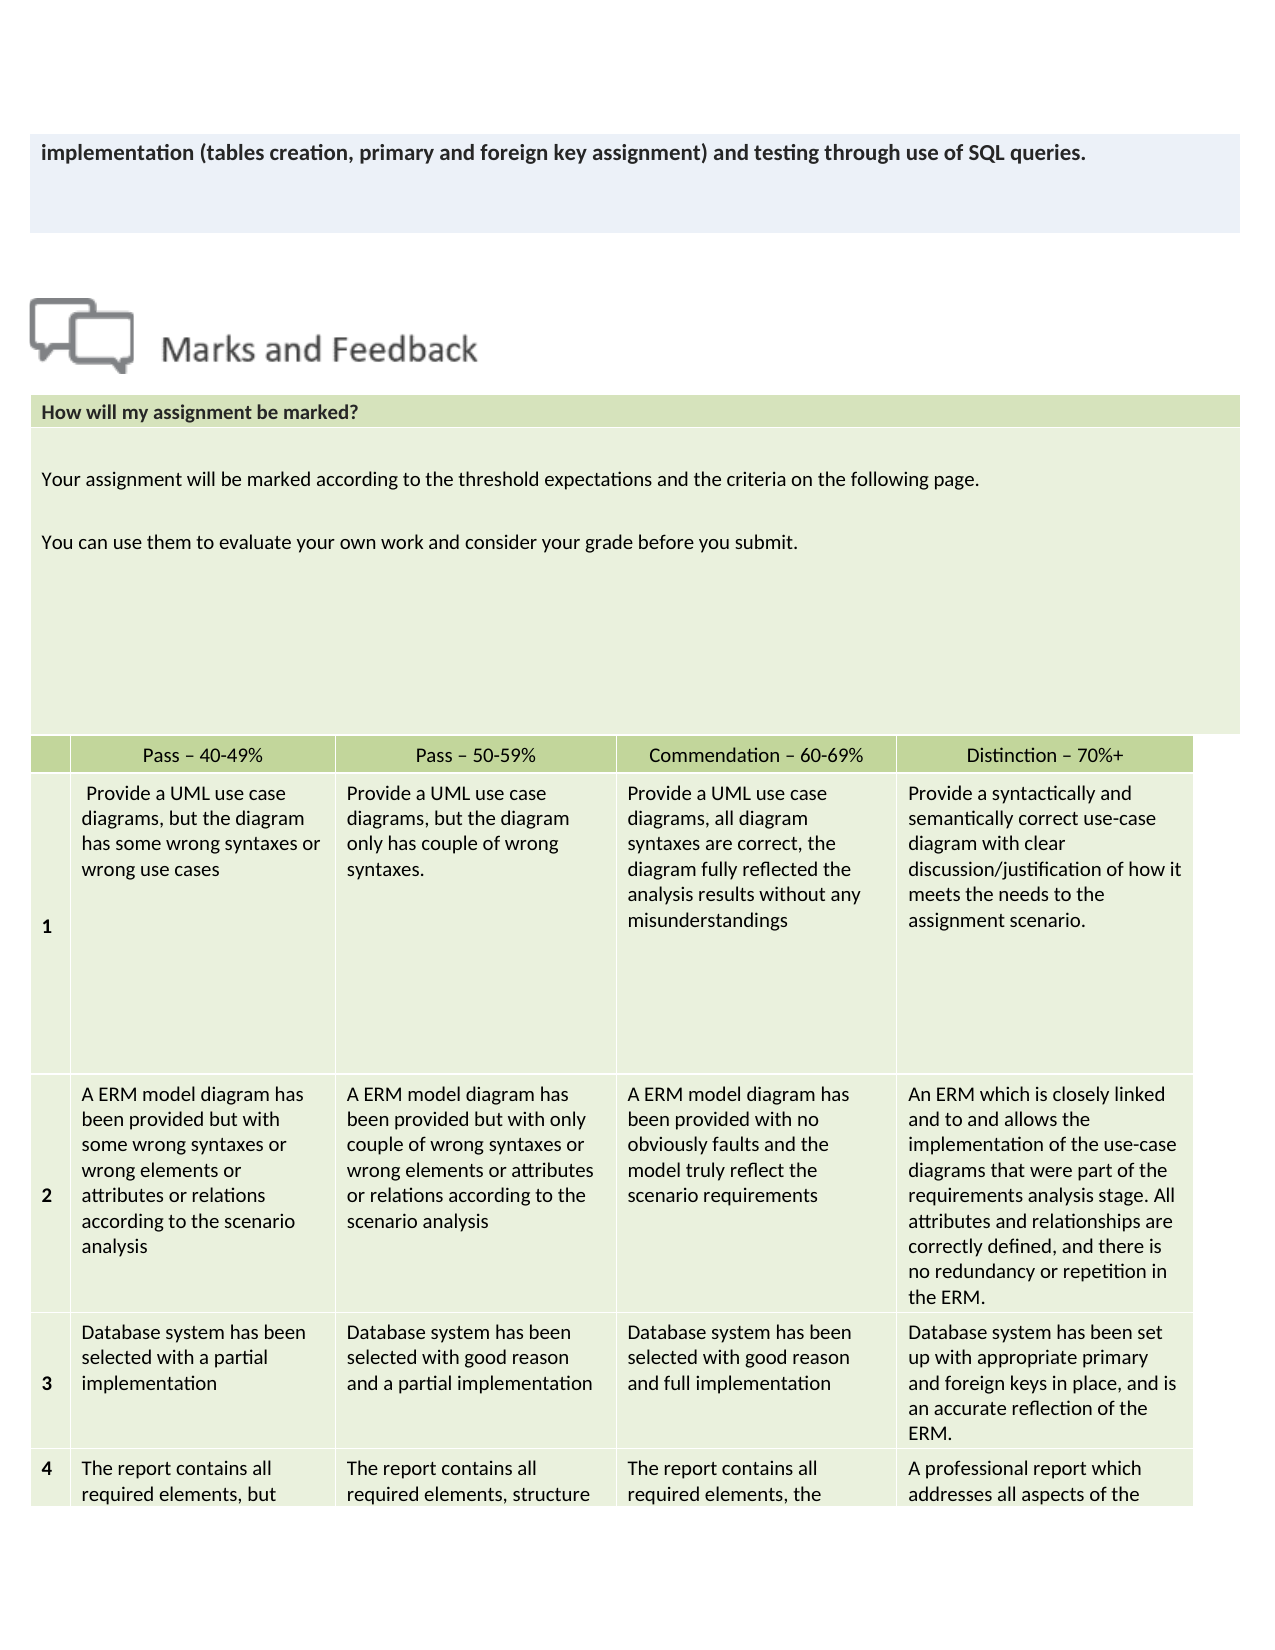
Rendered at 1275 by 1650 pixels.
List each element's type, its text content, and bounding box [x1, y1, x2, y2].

table_header [617, 736, 896, 772]
table_header [336, 736, 616, 772]
table_cell Database system has been set up with appropriate primary and foreign keys in place, and is an accurate reflection of the ERM. [897, 1313, 1193, 1448]
table_cell Provide a UML use case diagrams, but the diagram has some wrong syntaxes or wrong use cases [71, 774, 335, 1073]
table_cell A ERM model diagram has been provided with no obviously faults and the model truly reflect the scenario requirements [617, 1075, 896, 1312]
table_cell Database system has been selected with good reason and a partial implementation [336, 1313, 616, 1448]
table_cell A ERM model diagram has been provided but with some wrong syntaxes or wrong elements or attributes or relations according to the scenario analysis [71, 1075, 335, 1312]
table_cell Database system has been selected with good reason and full implementation [617, 1313, 896, 1448]
table_header [71, 736, 335, 772]
table_cell Provide a UML use case diagrams, but the diagram only has couple of wrong syntaxes. [336, 774, 616, 1073]
table_header [31, 736, 70, 772]
table_cell A ERM model diagram has been provided but with only couple of wrong syntaxes or wrong elements or attributes or relations according to the scenario analysis [336, 1075, 616, 1312]
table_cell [617, 1449, 896, 1506]
table_cell 4 [31, 1449, 70, 1506]
table_cell An ERM which is closely linked and to and allows the implementation of the use-case diagrams that were part of the requirements analysis stage. All attributes and relationships are correctly defined, and there is no redundancy or repetition in the ERM. [897, 1075, 1193, 1312]
table_cell [31, 428, 1240, 734]
picture [151, 328, 493, 375]
table_cell 3 [31, 1313, 70, 1448]
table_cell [30, 134, 1240, 233]
table_header [897, 736, 1193, 772]
table_header [31, 395, 1240, 427]
table_cell Provide a syntactically and semantically correct use-case diagram with clear discussion/justification of how it meets the needs to the assignment scenario. [897, 774, 1193, 1073]
table_cell Database system has been selected with a partial implementation [71, 1313, 335, 1448]
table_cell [71, 1449, 335, 1506]
table_cell Provide a UML use case diagrams, all diagram syntaxes are correct, the diagram fully reflected the analysis results without any misunderstandings [617, 774, 896, 1073]
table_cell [336, 1449, 616, 1506]
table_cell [897, 1449, 1193, 1506]
table_cell 2 [31, 1075, 70, 1312]
table_cell 1 [31, 774, 70, 1073]
